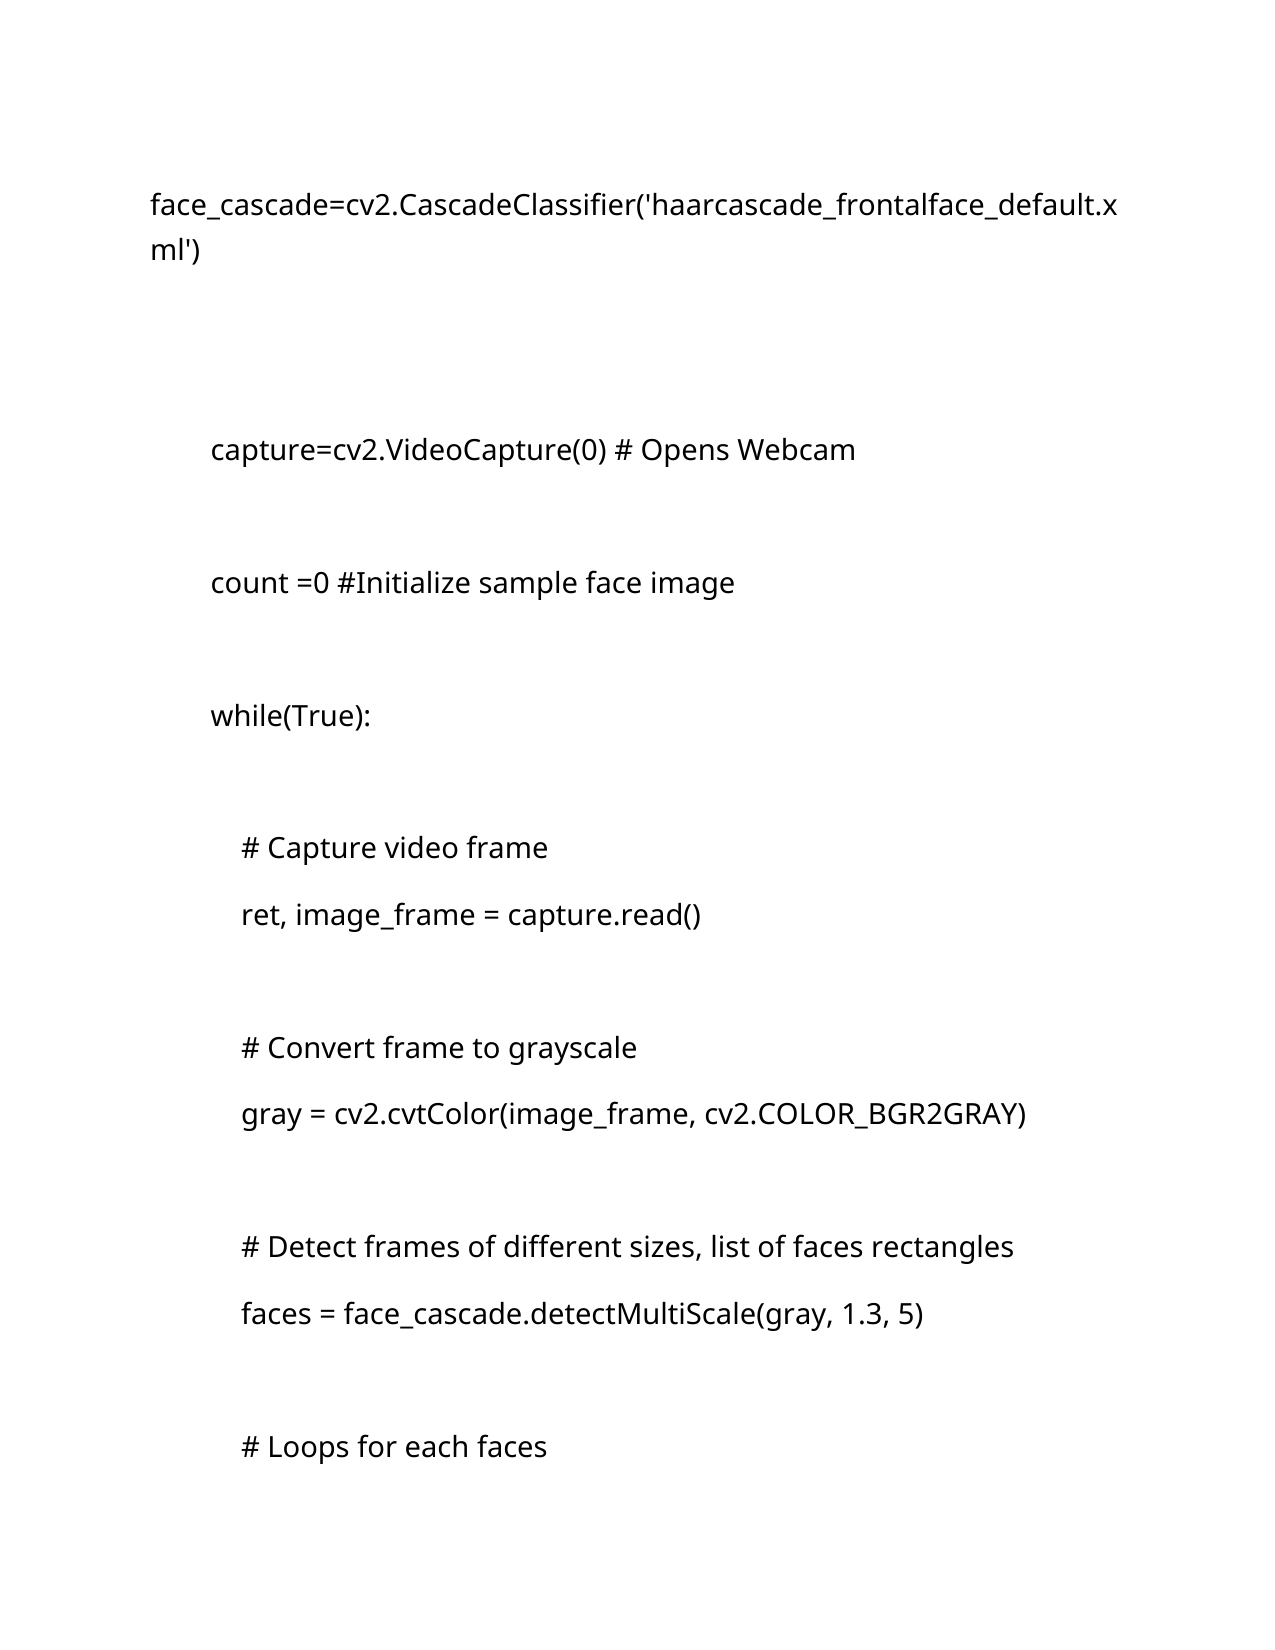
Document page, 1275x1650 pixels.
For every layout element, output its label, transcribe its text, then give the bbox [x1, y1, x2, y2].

text # Capture video frame [150, 828, 1125, 867]
text count =0 #Initialize sample face image [150, 562, 1125, 602]
text face_cascade=cv2.CascadeClassifier('haarcascade_frontalface_default.xml') [150, 150, 1125, 269]
text # Convert frame to grayscale [150, 1027, 1125, 1067]
text faces = face_cascade.detectMultiScale(gray, 1.3, 5) [150, 1293, 1125, 1333]
text while(True): [150, 695, 1125, 734]
text # Detect frames of different sizes, list of faces rectangles [150, 1226, 1125, 1266]
text gray = cv2.cvtColor(image_frame, cv2.COLOR_BGR2GRAY) [150, 1093, 1125, 1133]
text ret, image_frame = capture.read() [150, 894, 1125, 934]
text capture=cv2.VideoCapture(0) # Opens Webcam [150, 429, 1125, 469]
text # Loops for each faces [150, 1426, 1125, 1466]
